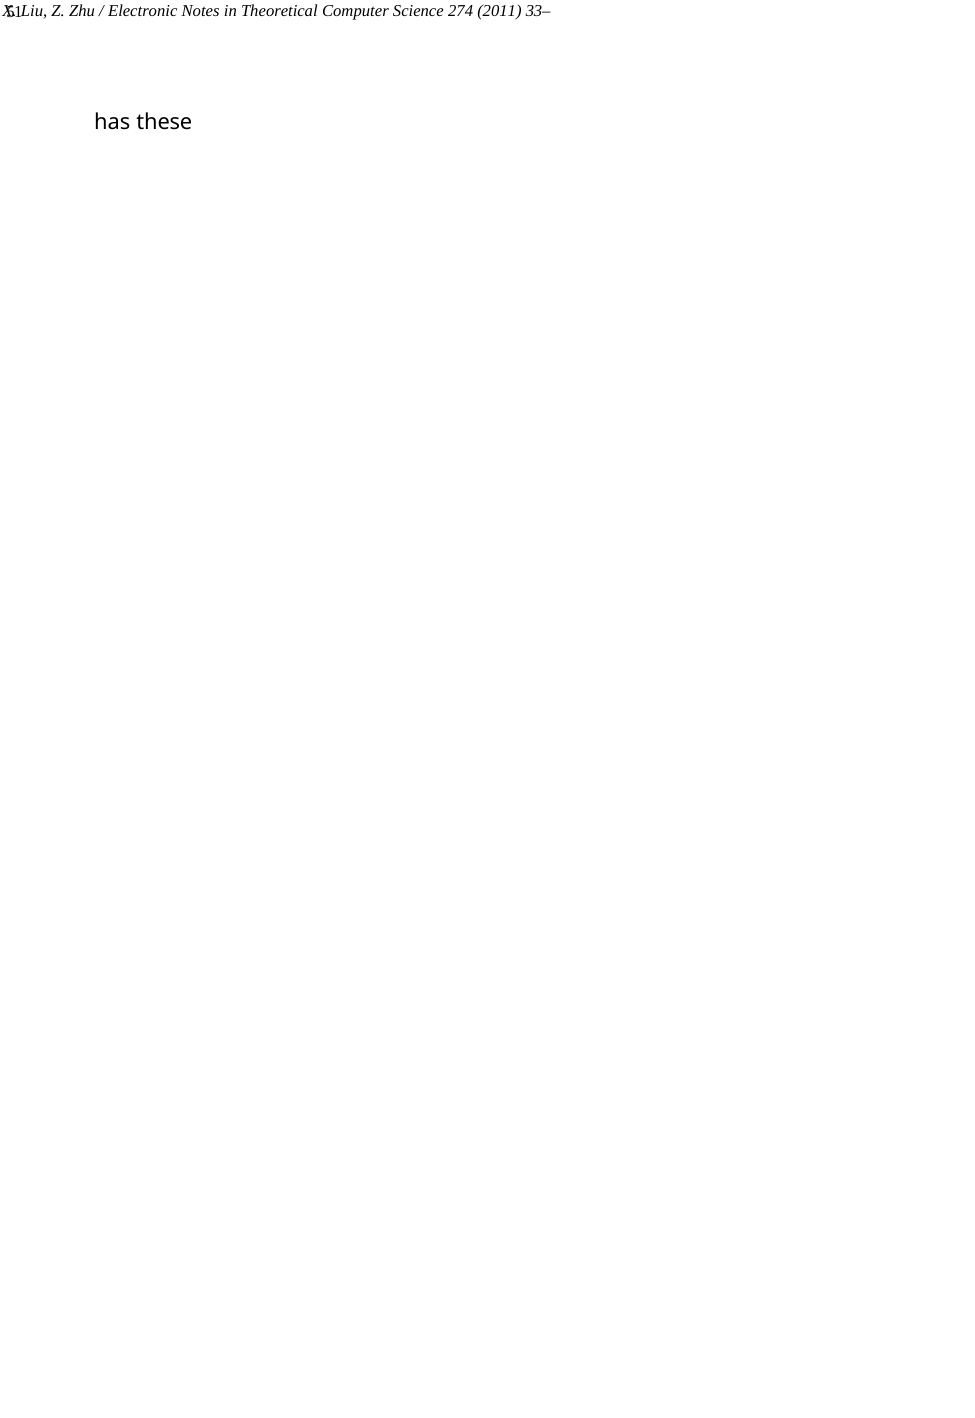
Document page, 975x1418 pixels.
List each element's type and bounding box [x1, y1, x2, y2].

text [94, 108, 897, 135]
